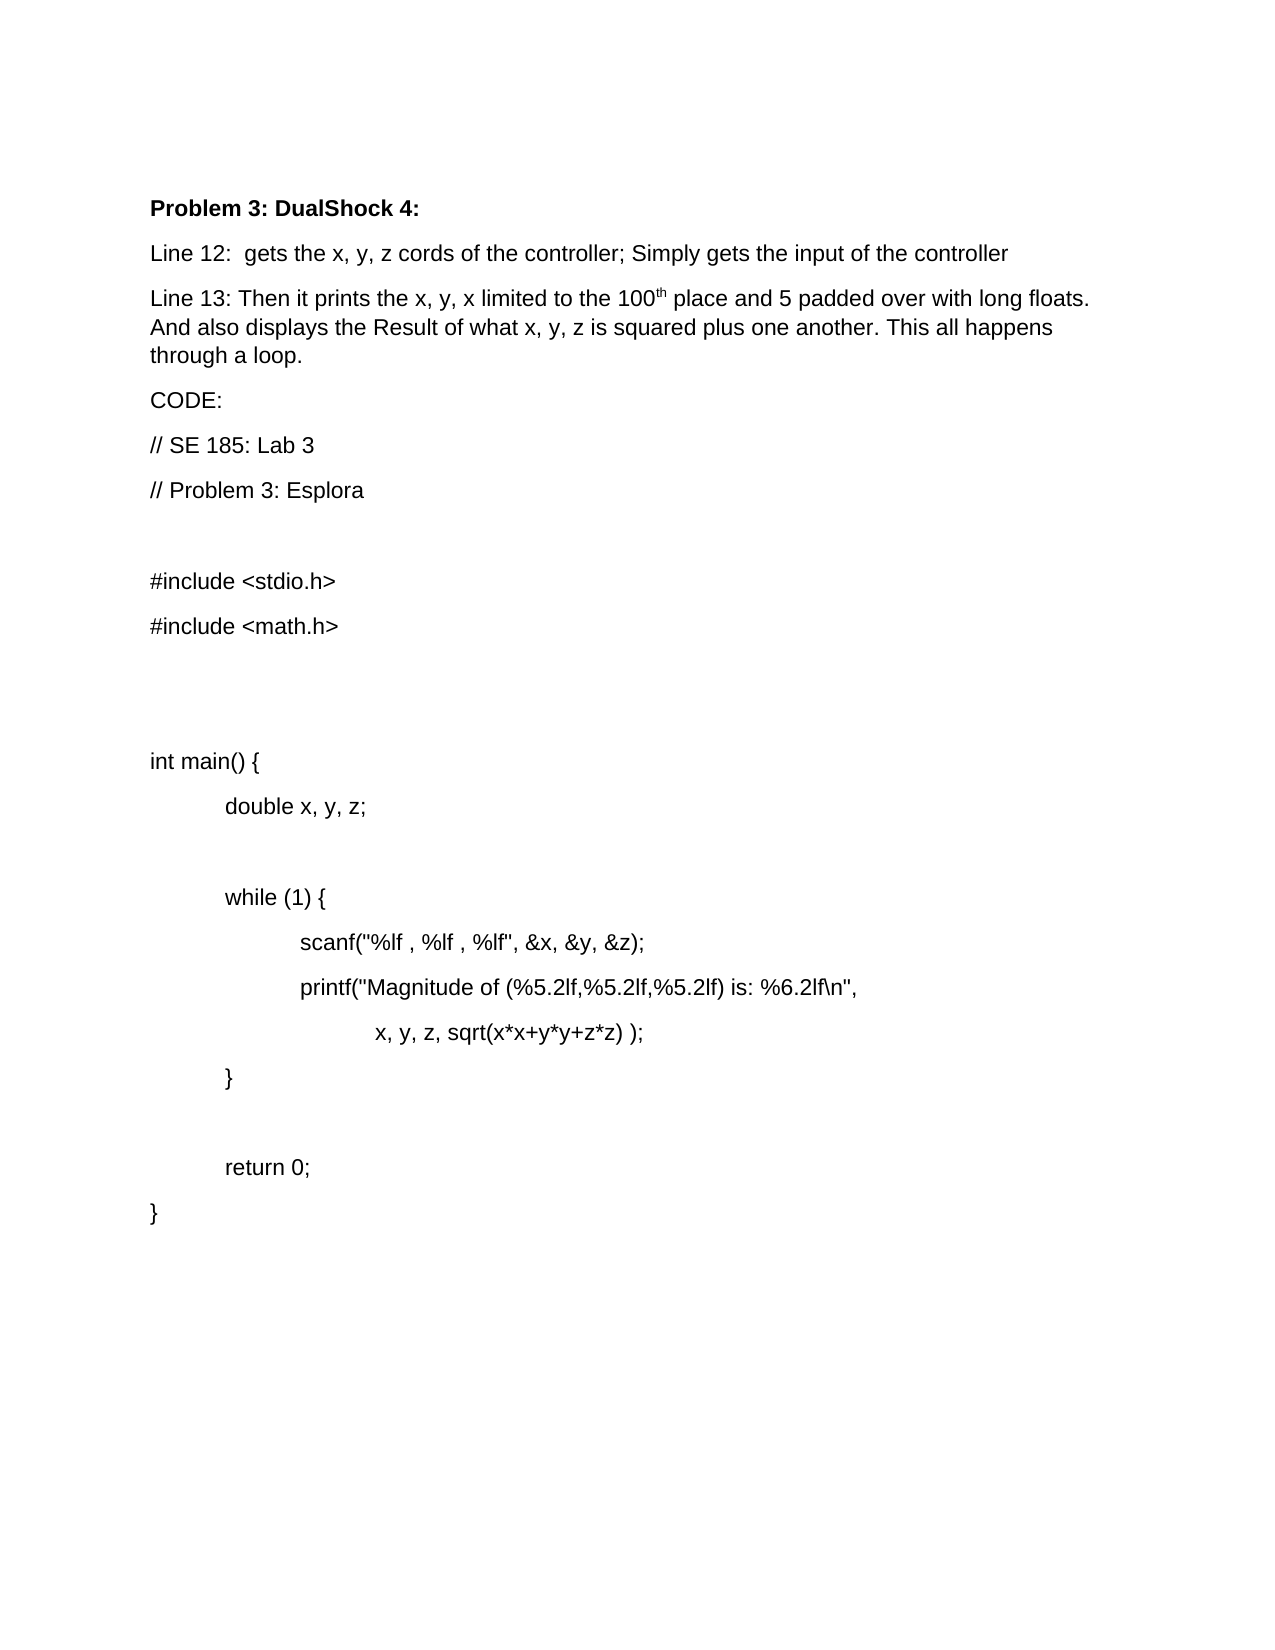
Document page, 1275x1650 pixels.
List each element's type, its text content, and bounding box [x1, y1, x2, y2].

text Line 12: gets the x, y, z cords of the controller; Simply gets the input of the controller [150, 240, 1125, 267]
text double x, y, z; [150, 793, 1125, 819]
text int main() { [150, 748, 1125, 774]
text return 0; [150, 1154, 1125, 1180]
text Problem 3: DualShock 4: [150, 195, 1125, 221]
text // Problem 3: Esplora [150, 477, 1125, 504]
text x, y, z, sqrt(x*x+y*y+z*z) ); [150, 1019, 1125, 1045]
text Line 13: Then it prints the x, y, x limited to the 100th place and 5 padded over with long floats. And also displays the Result of what x, y, z is squared plus one another. This all happens through a loop. [150, 285, 1125, 368]
text } [150, 1064, 1125, 1090]
text // SE 185: Lab 3 [150, 432, 1125, 459]
text } [150, 1199, 1125, 1226]
text CODE: [150, 387, 1125, 414]
text #include <math.h> [150, 613, 1125, 639]
text #include <stdio.h> [150, 568, 1125, 594]
text while (1) { [150, 883, 1125, 910]
text printf("Magnitude of (%5.2lf,%5.2lf,%5.2lf) is: %6.2lf\n", [150, 974, 1125, 1000]
text scanf("%lf , %lf , %lf", &x, &y, &z); [150, 928, 1125, 955]
